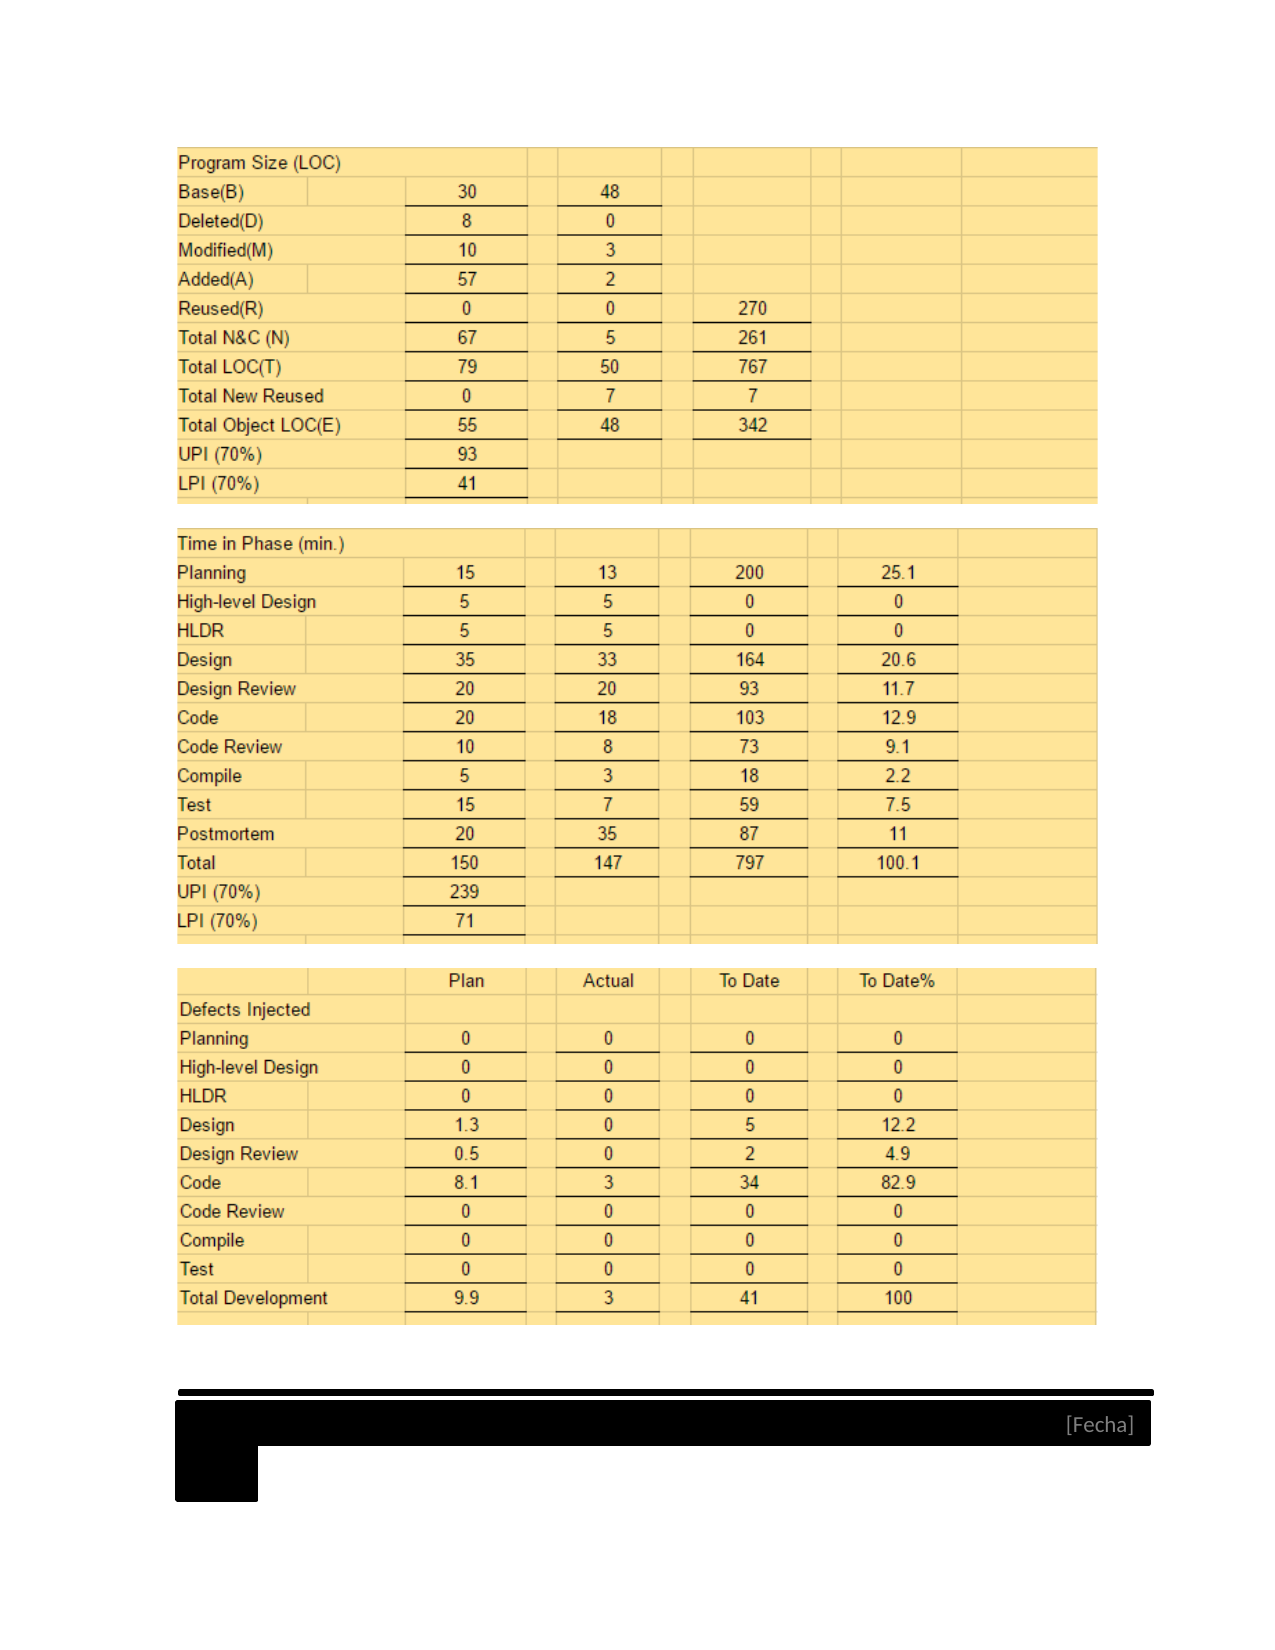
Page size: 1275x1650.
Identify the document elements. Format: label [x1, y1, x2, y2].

picture [177, 147, 1098, 504]
picture [177, 528, 1098, 944]
picture [177, 968, 1098, 1325]
